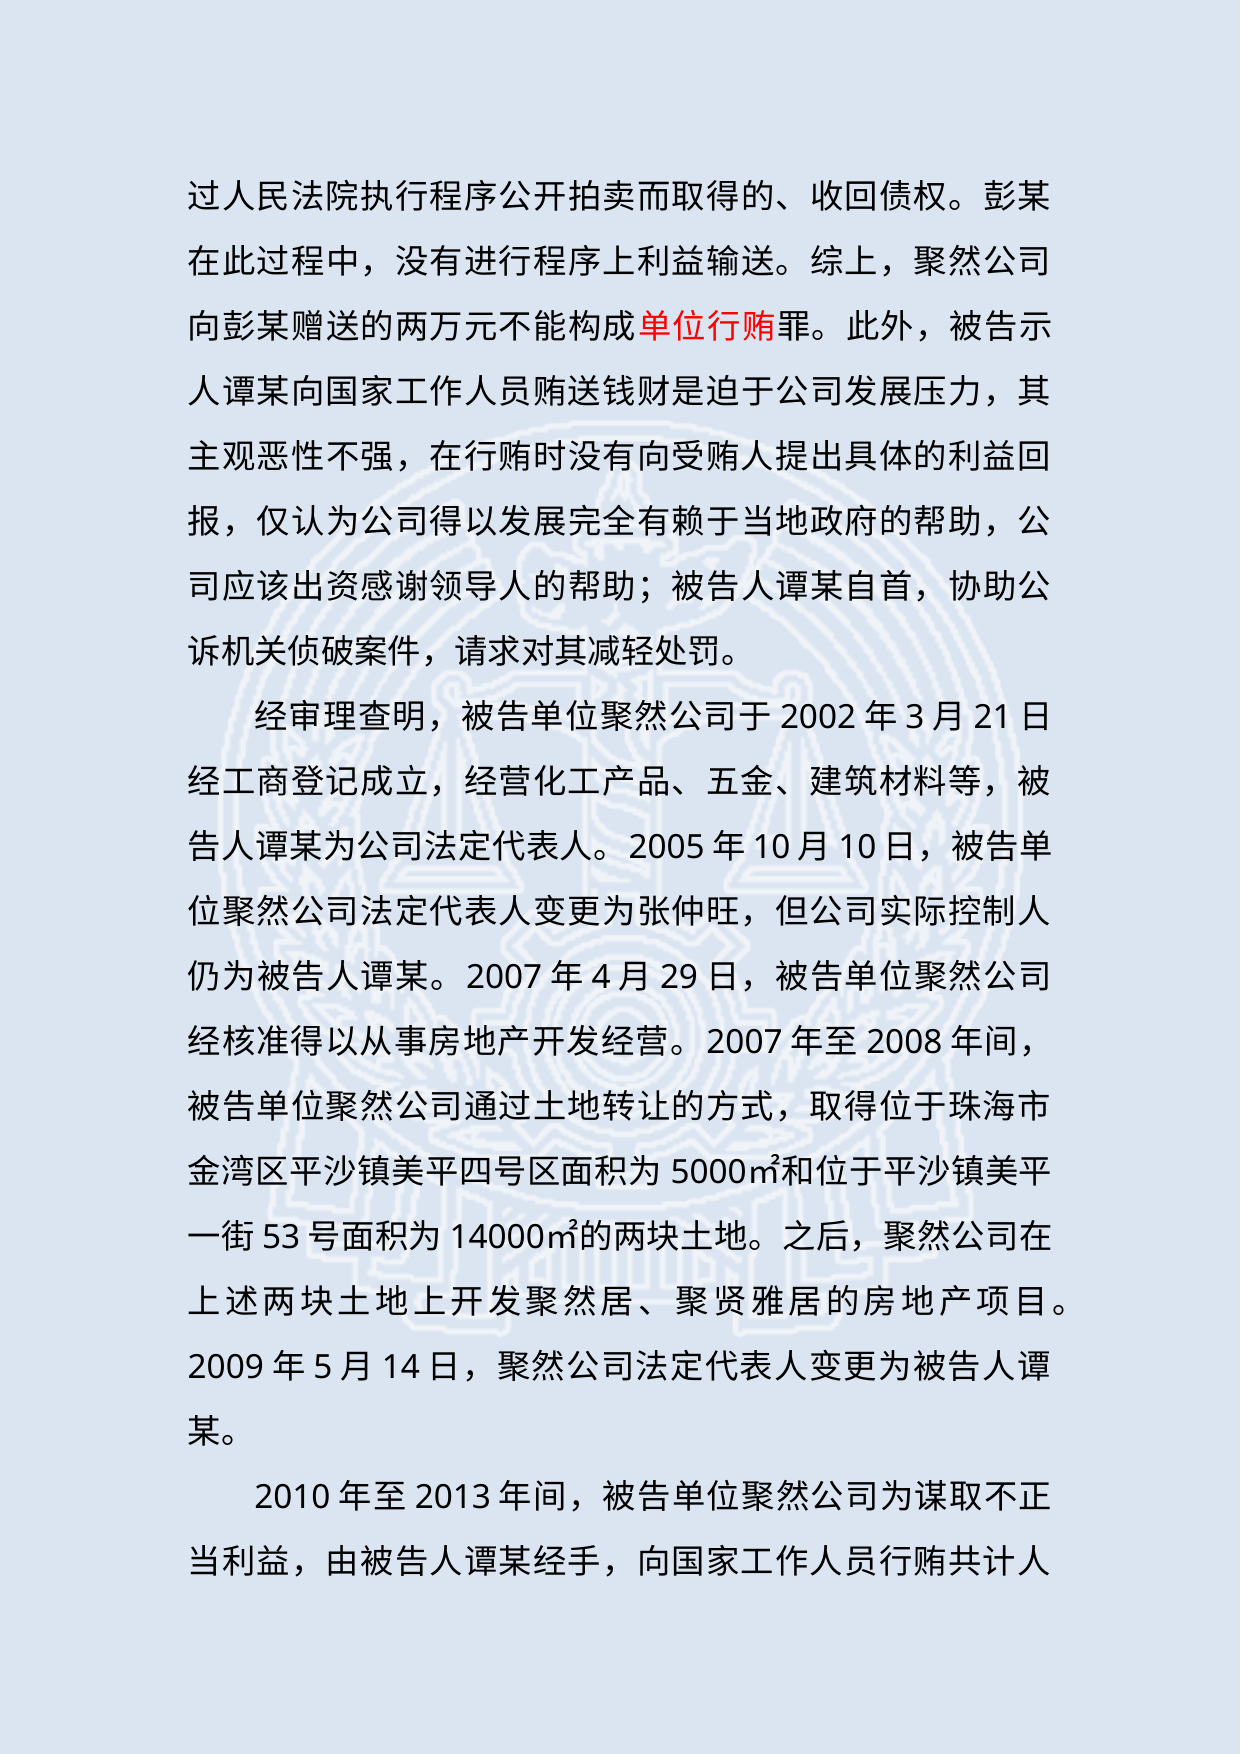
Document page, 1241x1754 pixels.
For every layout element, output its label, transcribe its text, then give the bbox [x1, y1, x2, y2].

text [187, 1462, 1053, 1592]
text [187, 162, 1053, 682]
text 经审理查明，被告单位聚然公司于2002年3月21日经工商登记成立，经营化工产品、五金、建筑材料等，被告人谭某为公司法定代表人。2005年10月10日，被告单位聚然公司法定代表人变更为张仲旺，但公司实际控制人仍为被告人谭某。2007年4月29日，被告单位聚然公司经核准得以从事房地产开发经营。2007年至2008年间，被告单位聚然公司通过土地转让的方式，取得位于珠海市金湾区平沙镇美平四号区面积为5000㎡和位于平沙镇美平一街53号面积为14000㎡的两块土地。之后，聚然公司在上述两块土地上开发聚然居、聚贤雅居的房地产项目。2009年5月14日，聚然公司法定代表人变更为被告人谭某。 [187, 682, 1053, 1462]
